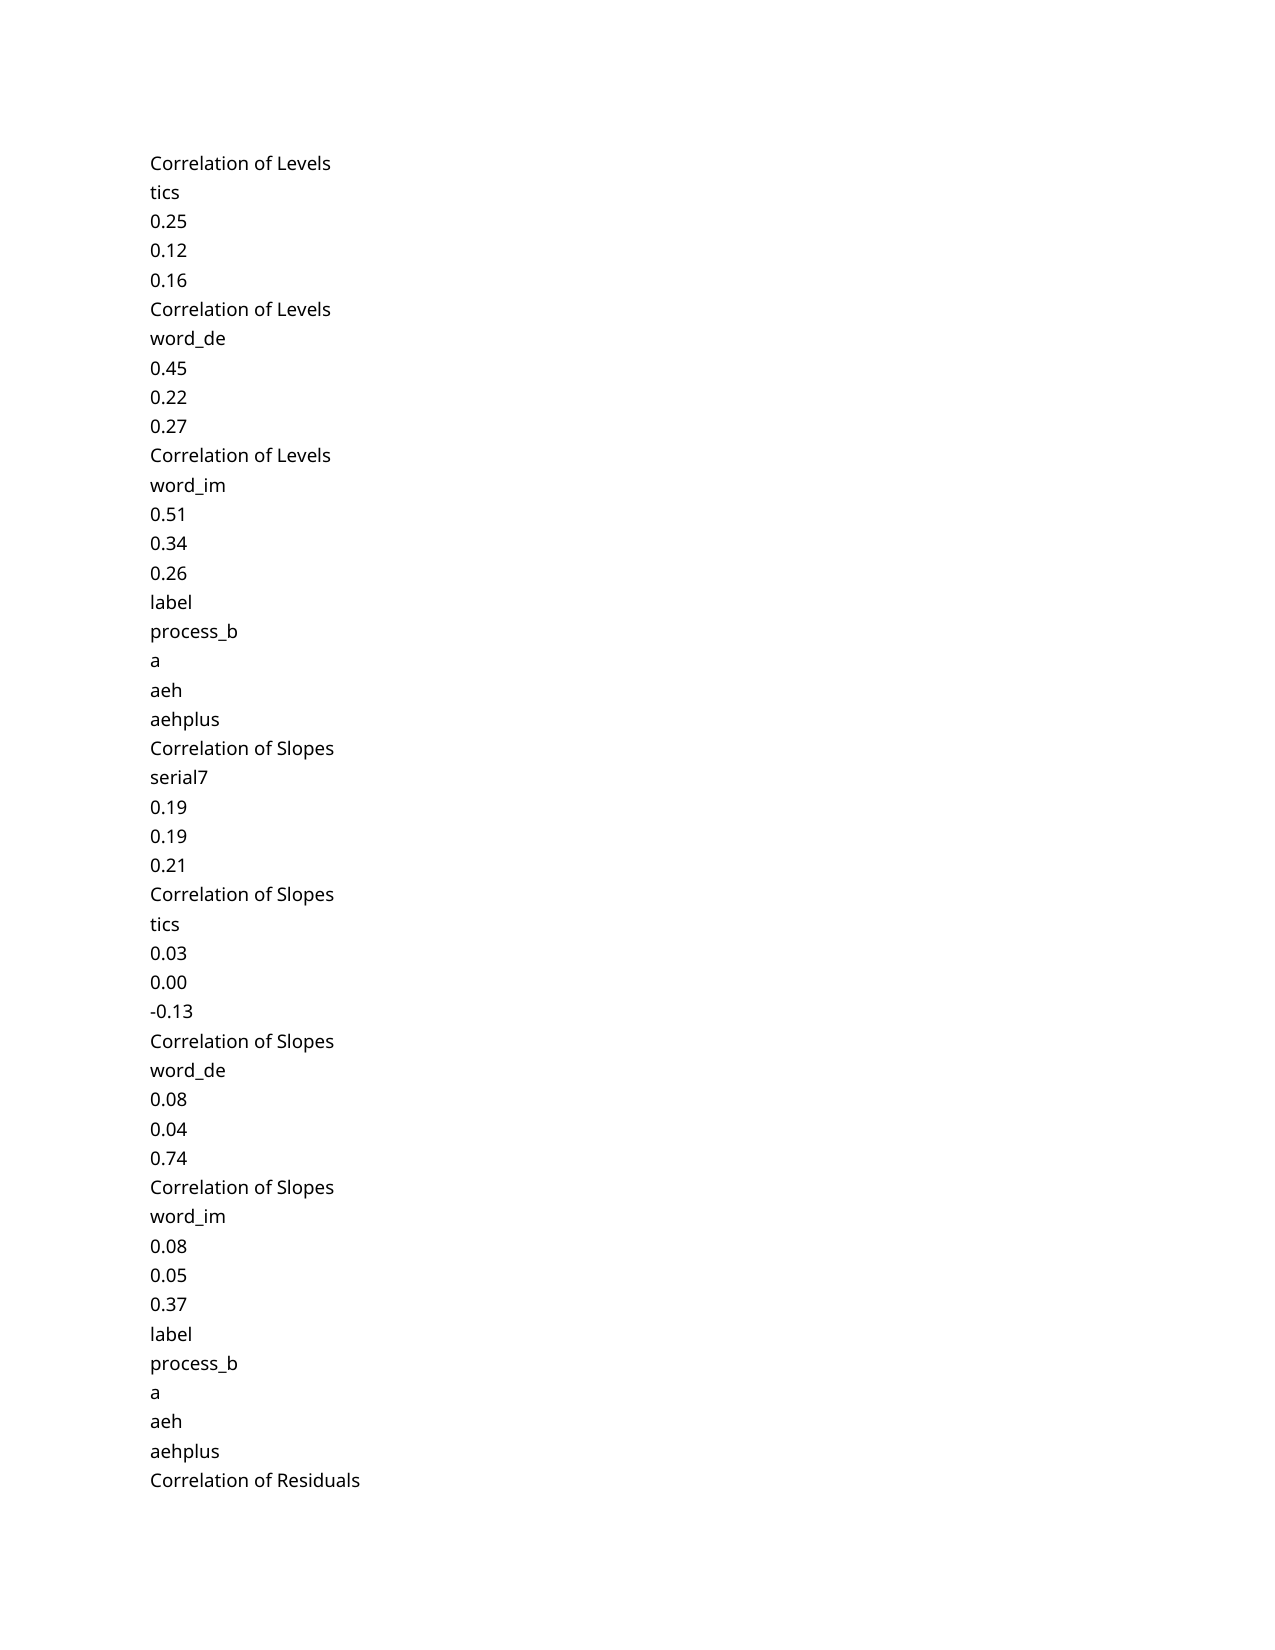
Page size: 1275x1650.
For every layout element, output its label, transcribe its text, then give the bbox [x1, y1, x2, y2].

text 0.04 [150, 1116, 1125, 1141]
text 0.19 [150, 794, 1125, 819]
text Correlation of Residuals [150, 1467, 1125, 1493]
text Correlation of Slopes [150, 735, 1125, 761]
text a [150, 648, 1125, 673]
text word_im [150, 1204, 1125, 1229]
text tics [150, 179, 1125, 205]
text a [150, 1379, 1125, 1405]
text 0.51 [150, 501, 1125, 527]
text word_de [150, 1057, 1125, 1083]
text 0.05 [150, 1262, 1125, 1288]
text 0.37 [150, 1292, 1125, 1317]
text 0.34 [150, 531, 1125, 556]
text 0.00 [150, 969, 1125, 995]
text tics [150, 911, 1125, 937]
text 0.21 [150, 852, 1125, 878]
text aeh [150, 677, 1125, 702]
text label [150, 1321, 1125, 1346]
text word_de [150, 326, 1125, 351]
text process_b [150, 618, 1125, 644]
text 0.03 [150, 940, 1125, 966]
text Correlation of Slopes [150, 882, 1125, 907]
text 0.26 [150, 560, 1125, 585]
text Correlation of Levels [150, 150, 1125, 176]
text word_im [150, 472, 1125, 497]
text 0.08 [150, 1233, 1125, 1258]
text 0.16 [150, 267, 1125, 293]
text 0.74 [150, 1145, 1125, 1171]
text Correlation of Slopes [150, 1028, 1125, 1054]
text 0.25 [150, 208, 1125, 234]
text aehplus [150, 706, 1125, 732]
text label [150, 589, 1125, 614]
text serial7 [150, 765, 1125, 790]
text aeh [150, 1409, 1125, 1434]
text Correlation of Levels [150, 296, 1125, 322]
text 0.08 [150, 1087, 1125, 1112]
text process_b [150, 1350, 1125, 1376]
text 0.45 [150, 355, 1125, 380]
text aehplus [150, 1438, 1125, 1463]
text 0.19 [150, 823, 1125, 849]
text 0.27 [150, 413, 1125, 439]
text -0.13 [150, 999, 1125, 1024]
text Correlation of Levels [150, 443, 1125, 468]
text 0.22 [150, 384, 1125, 410]
text Correlation of Slopes [150, 1174, 1125, 1200]
text 0.12 [150, 238, 1125, 263]
